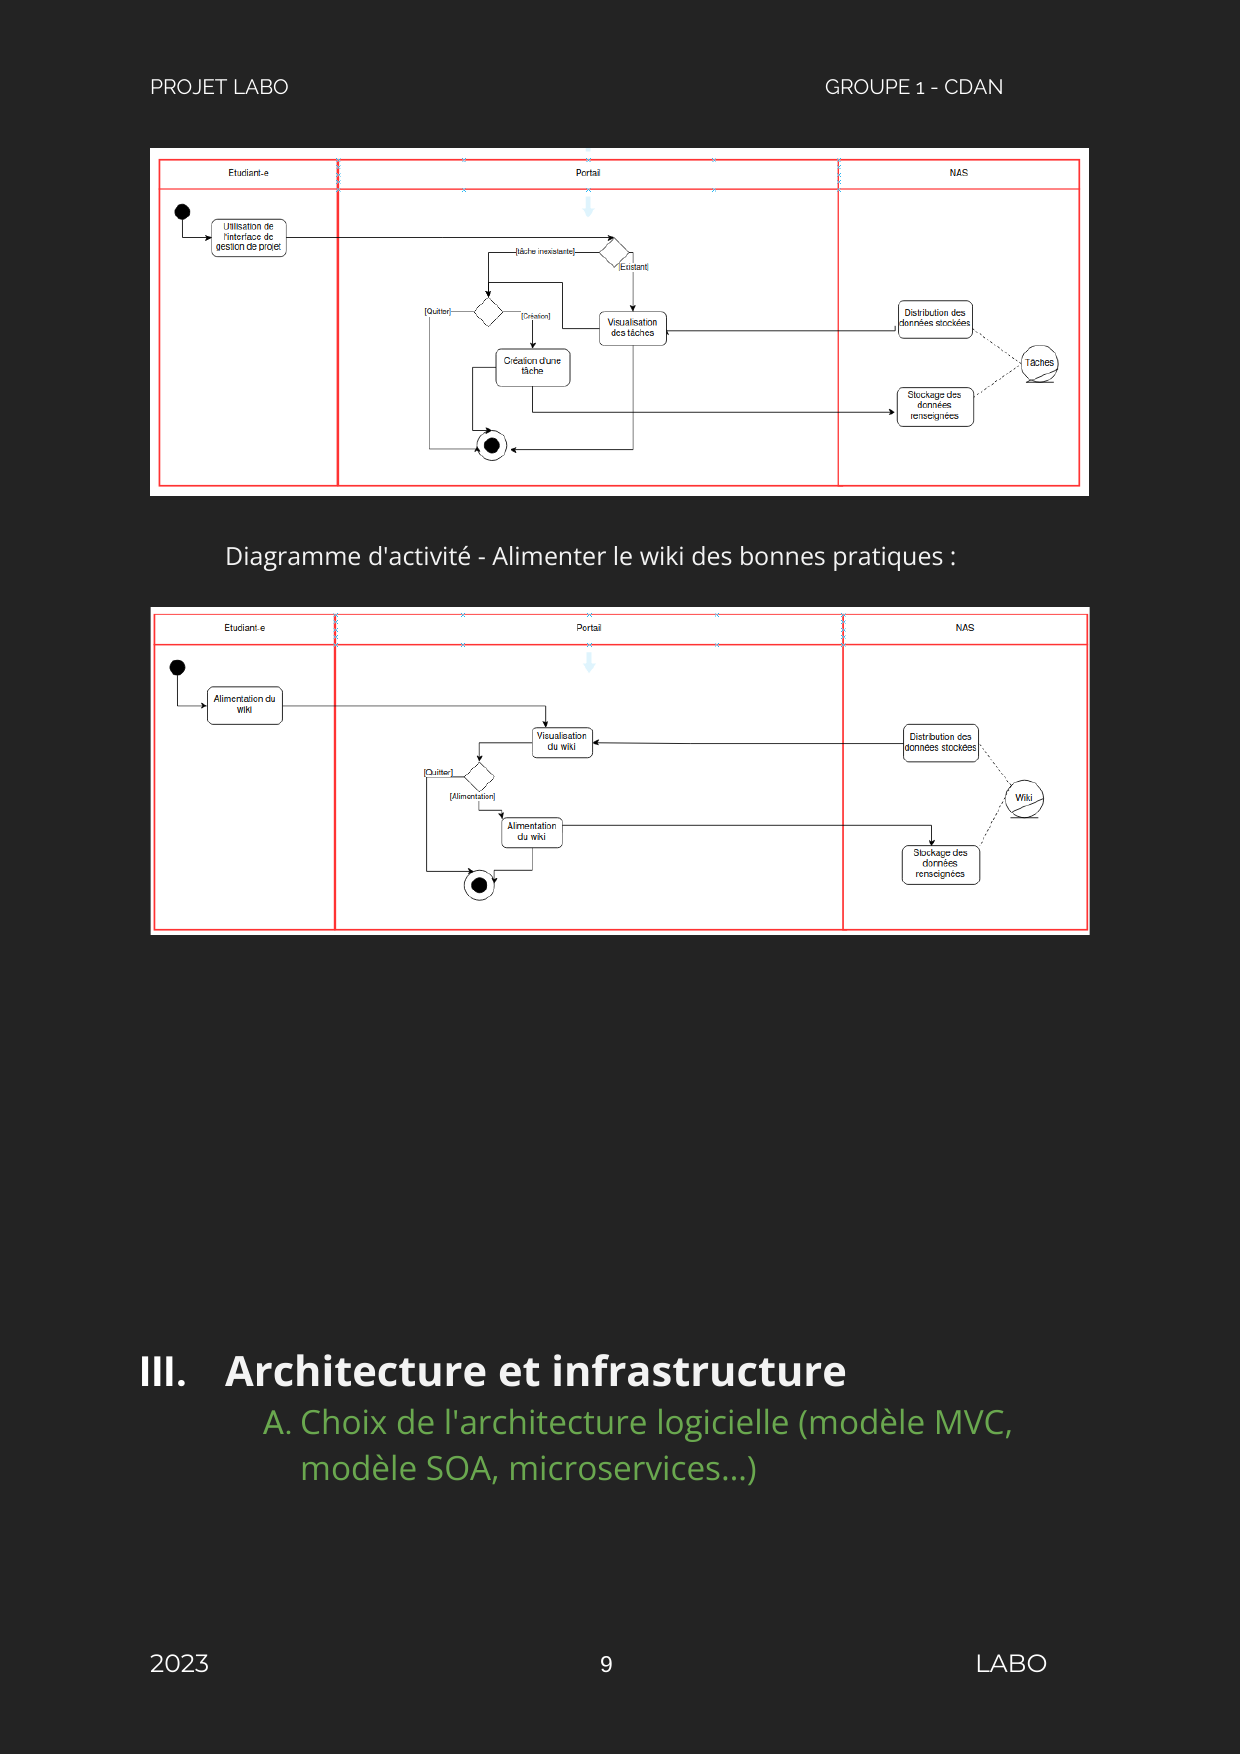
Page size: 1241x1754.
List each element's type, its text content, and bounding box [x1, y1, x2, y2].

subtitle Choix de l'architecture logicielle (modèle MVC, modèle SOA, microservices…) [262, 1399, 1090, 1490]
picture [150, 148, 1089, 496]
picture [150, 607, 1090, 935]
subtitle Architecture et infrastructure [187, 1342, 1090, 1399]
text Diagramme d'activité - Alimenter le wiki des bonnes pratiques : [150, 538, 1090, 572]
